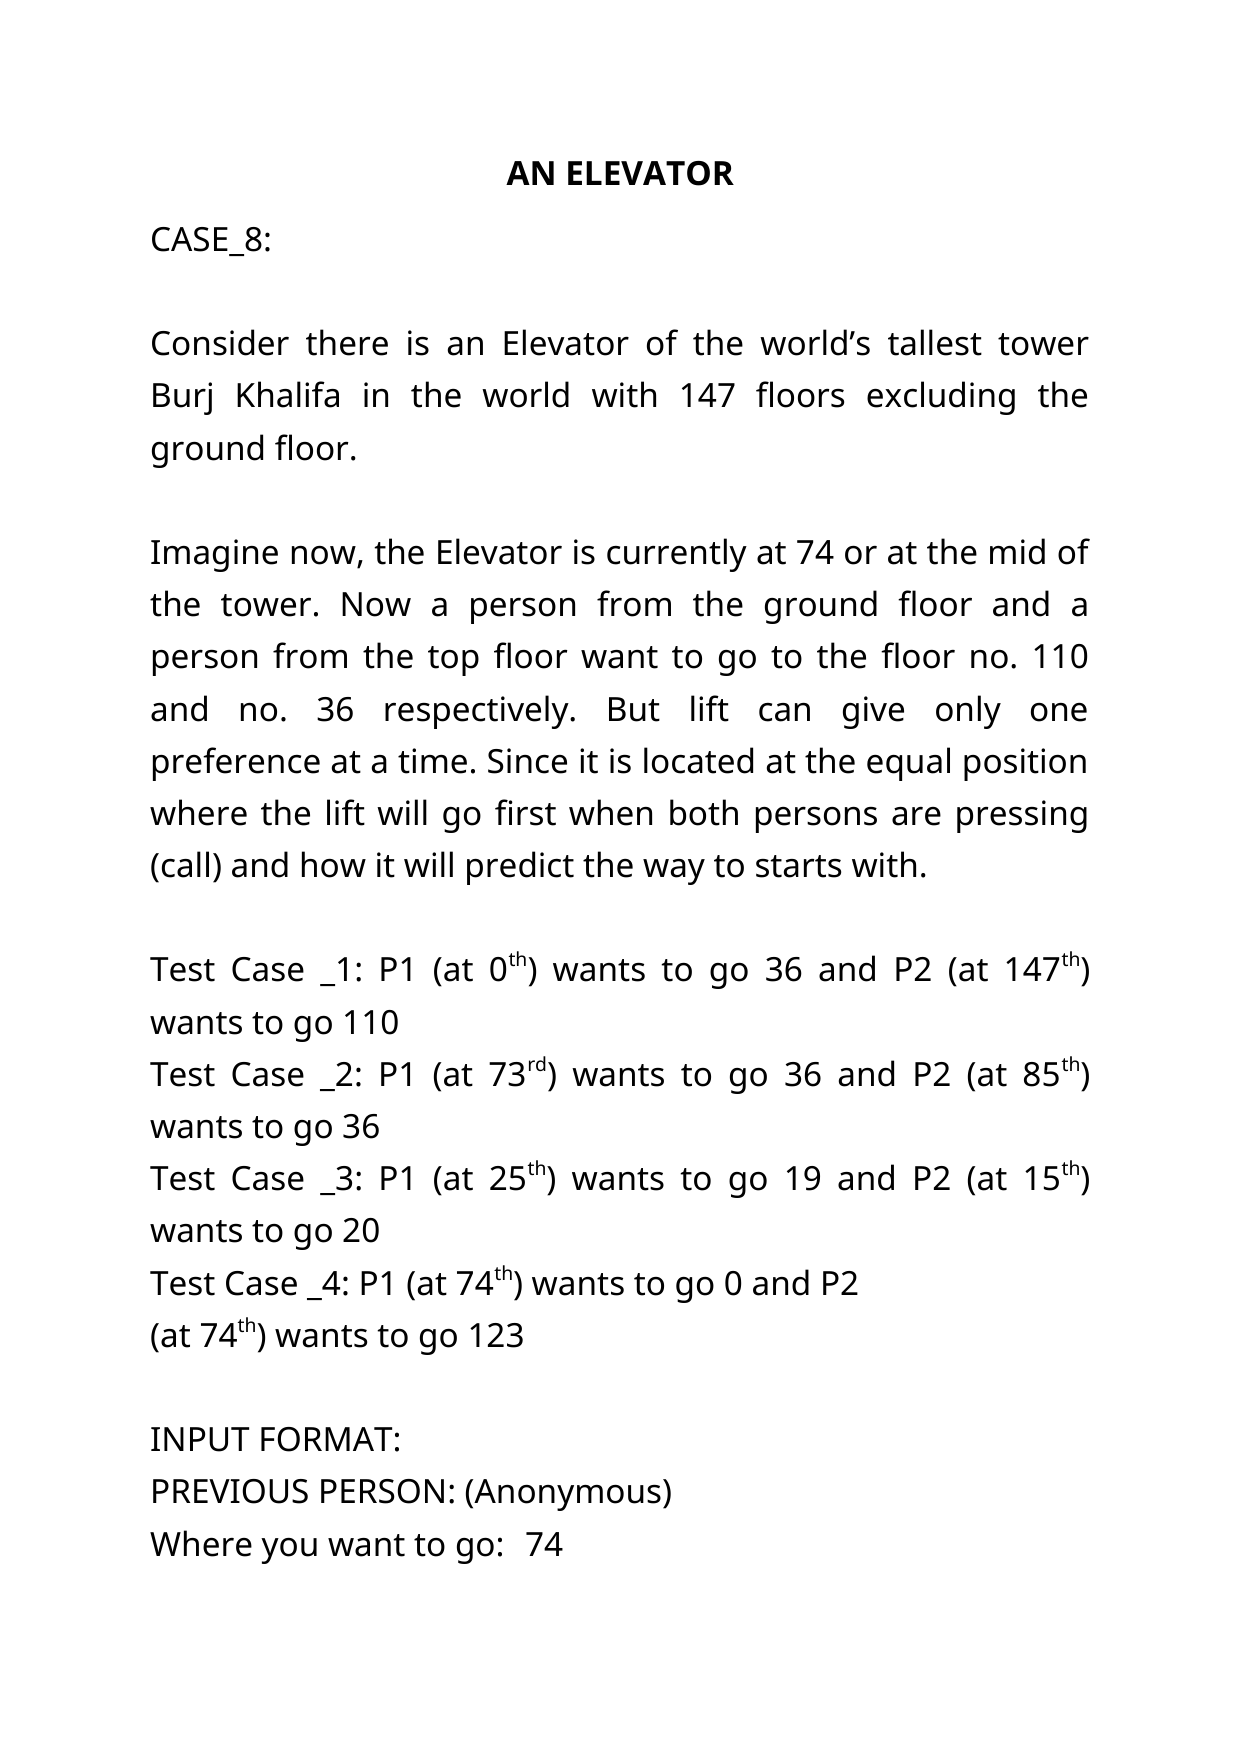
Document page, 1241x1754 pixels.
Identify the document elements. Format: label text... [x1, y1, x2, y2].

text Where you want to go: 74 [150, 1520, 1090, 1566]
text Consider there is an Elevator of the world’s tallest tower Burj Khalifa in the world with 147 floors excluding the ground floor. [150, 320, 1090, 470]
text (at 74th) wants to go 123 [150, 1312, 1090, 1357]
text Test Case _4: P1 (at 74th) wants to go 0 and P2 [150, 1259, 1090, 1305]
text Test Case _3: P1 (at 25th) wants to go 19 and P2 (at 15th) wants to go 20 [150, 1155, 1090, 1253]
text Imagine now, the Elevator is currently at 74 or at the mid of the tower. Now a person from the ground floor and a person from the top floor want to go to the floor no. 110 and no. 36 respectively. But lift can give only one preference at a time. Since it is located at the equal position where the lift will go first when both persons are pressing (call) and how it will predict the way to starts with. [150, 529, 1090, 887]
text CASE_8: [150, 216, 1090, 261]
text INPUT FORMAT: [150, 1416, 1090, 1461]
text Test Case _2: P1 (at 73rd) wants to go 36 and P2 (at 85th) wants to go 36 [150, 1051, 1090, 1148]
text Test Case _1: P1 (at 0th) wants to go 36 and P2 (at 147th) wants to go 110 [150, 946, 1090, 1044]
text PREVIOUS PERSON: (Anonymous) [150, 1468, 1090, 1513]
text AN ELEVATOR [150, 150, 1090, 195]
